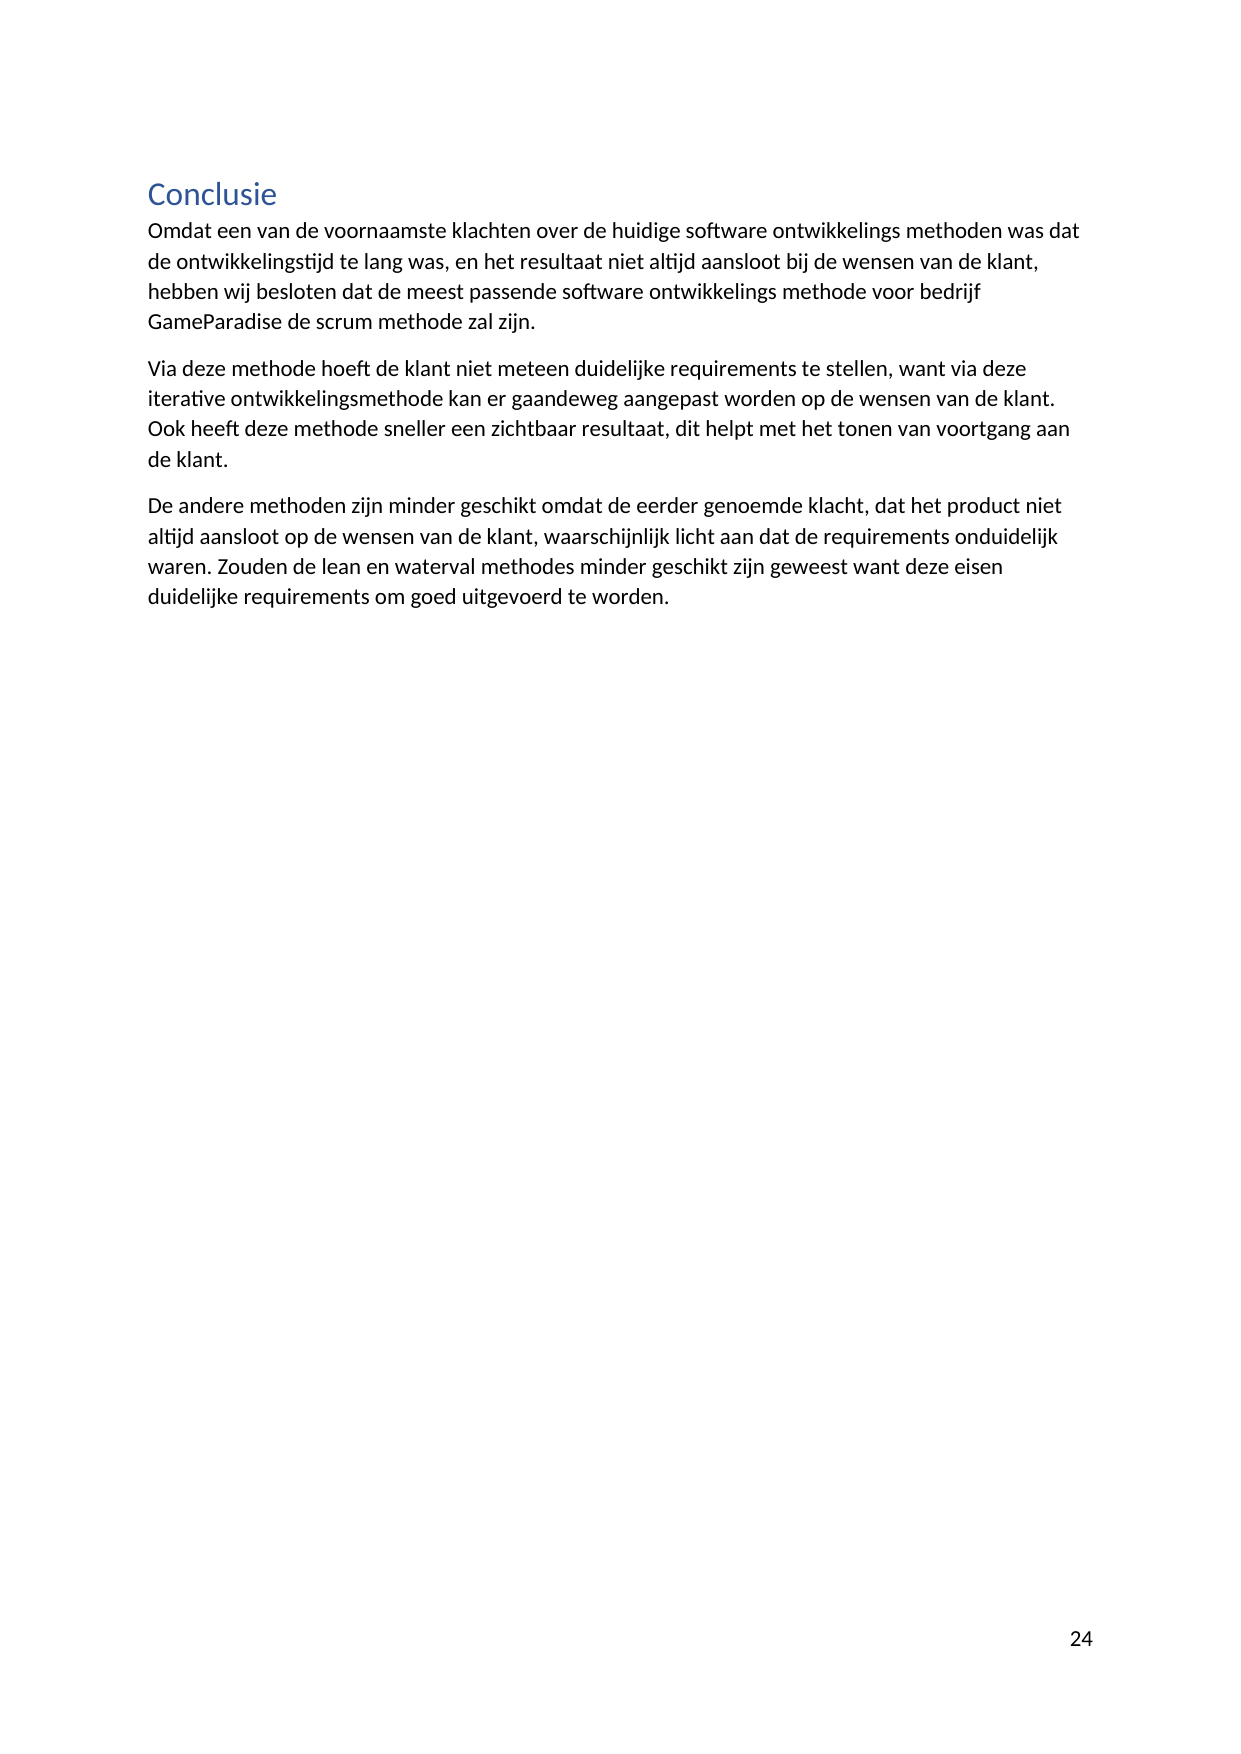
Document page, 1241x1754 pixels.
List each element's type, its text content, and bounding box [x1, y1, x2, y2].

text De andere methoden zijn minder geschikt omdat de eerder genoemde klacht, dat het product niet altijd aansloot op de wensen van de klant, waarschijnlijk licht aan dat de requirements onduidelijk waren. Zouden de lean en waterval methodes minder geschikt zijn geweest want deze eisen duidelijke requirements om goed uitgevoerd te worden. [148, 492, 1093, 610]
text Conclusie [148, 173, 1093, 213]
text Omdat een van de voornaamste klachten over de huidige software ontwikkelings methoden was dat de ontwikkelingstijd te lang was, en het resultaat niet altijd aansloot bij de wensen van de klant, hebben wij besloten dat de meest passende software ontwikkelings methode voor bedrijf GameParadise de scrum methode zal zijn. [148, 217, 1093, 335]
text Via deze methode hoeft de klant niet meteen duidelijke requirements te stellen, want via deze iterative ontwikkelingsmethode kan er gaandeweg aangepast worden op de wensen van de klant. Ook heeft deze methode sneller een zichtbaar resultaat, dit helpt met het tonen van voortgang aan de klant. [148, 354, 1093, 473]
